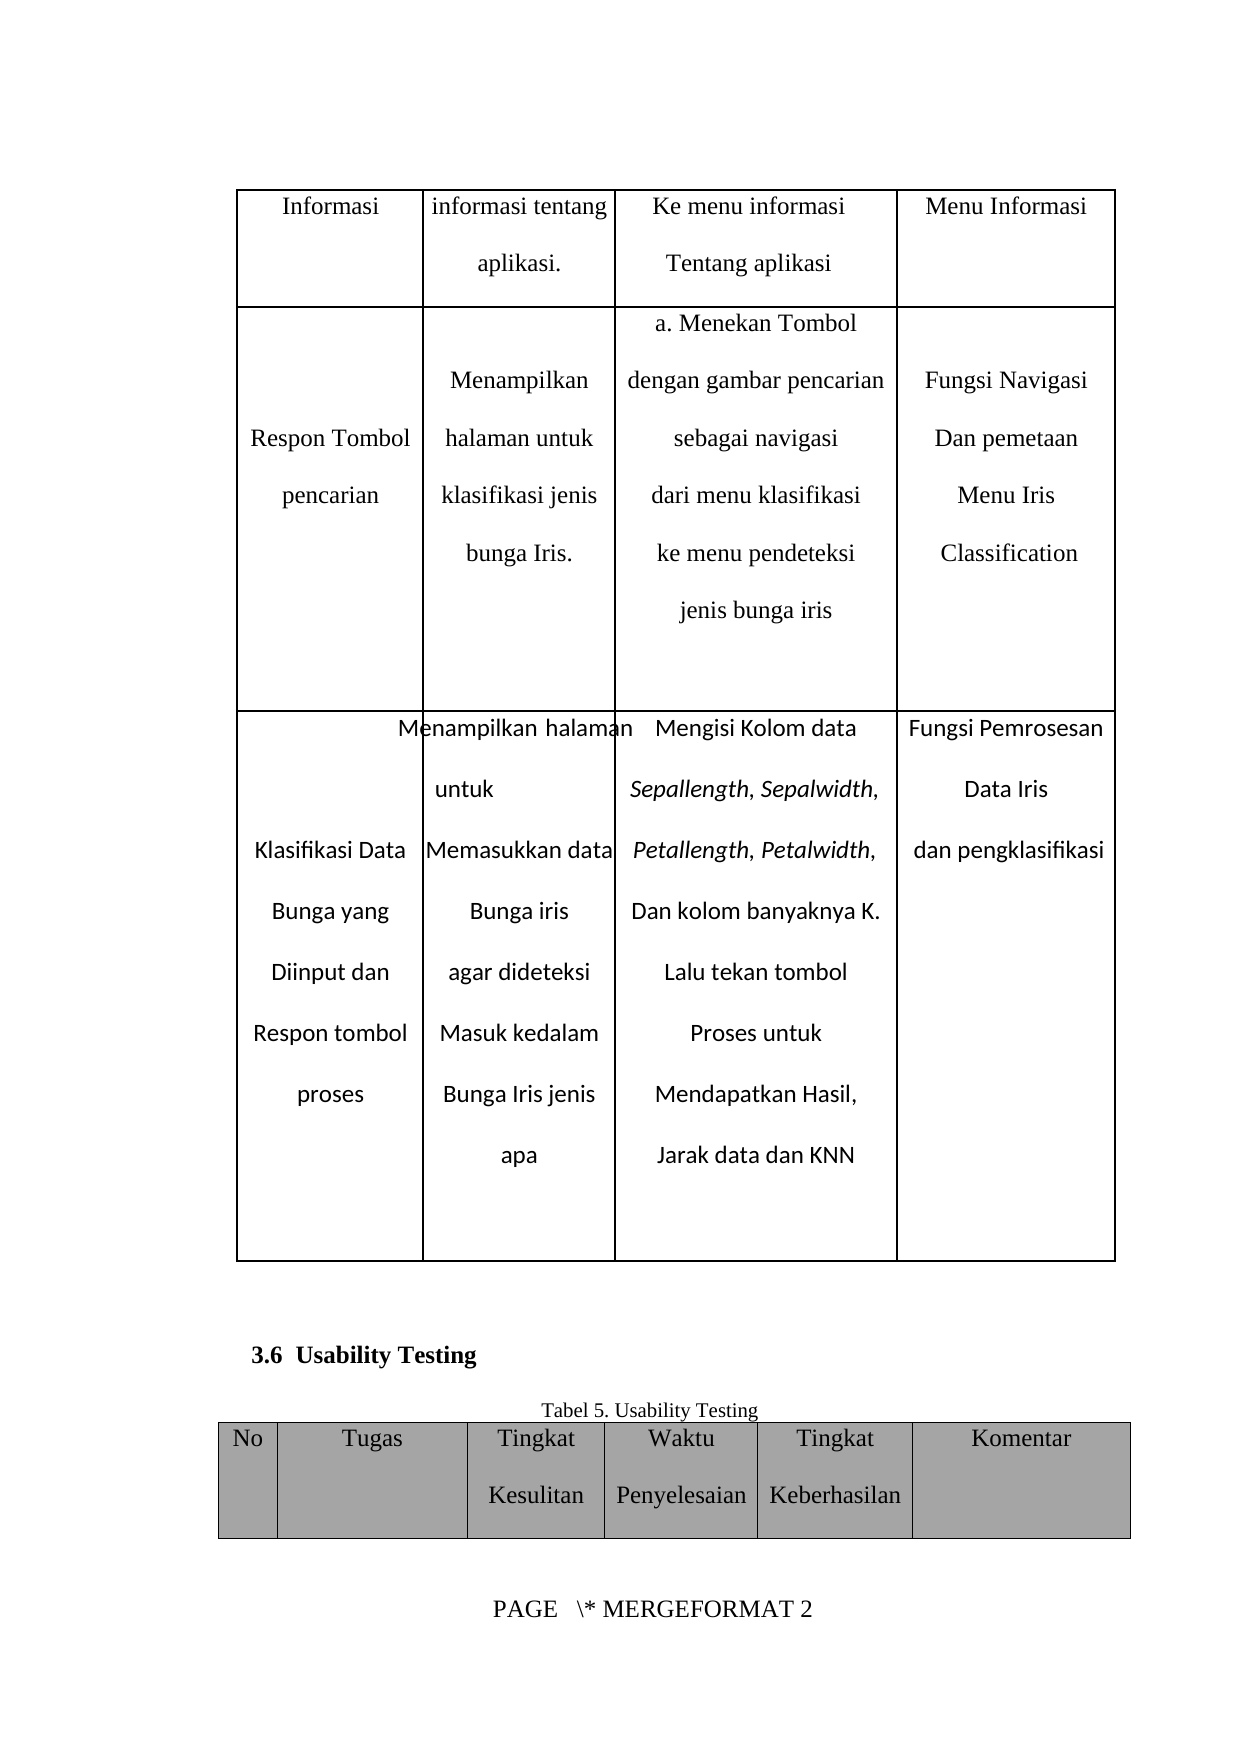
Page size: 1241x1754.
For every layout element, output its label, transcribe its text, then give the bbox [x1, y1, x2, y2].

table_cell Menampilkan halaman untuk Memasukkan data Bunga iris agar dideteksi Masuk kedalam Bunga Iris jenis apa [424, 712, 614, 1260]
table_header Waktu Penyelesaian [605, 1423, 757, 1538]
table_cell Fungsi Pemrosesan Data Iris dan pengklasifikasi [898, 712, 1114, 1260]
table_cell a. Menekan Tombol dengan gambar pencarian sebagai navigasi dari menu klasifikasi ke menu pendeteksi jenis bunga iris [616, 308, 896, 710]
subtitle Usability Testing [251, 1340, 1063, 1369]
table_header Tugas [278, 1423, 467, 1538]
table_cell Respon Tombol pencarian [238, 308, 422, 710]
table_header No [219, 1423, 277, 1538]
table_cell Klasifikasi Data Bunga yang Diinput dan Respon tombol proses [238, 712, 422, 1260]
table_cell Menampilkan halaman untuk klasifikasi jenis bunga Iris. [424, 308, 614, 710]
table_header Komentar [913, 1423, 1130, 1538]
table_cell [238, 191, 422, 306]
table_cell Mengisi Kolom data Sepallength, Sepalwidth, Petallength, Petalwidth, Dan kolom banyaknya K. Lalu tekan tombol Proses untuk Mendapatkan Hasil, Jarak data dan KNN [616, 712, 896, 1260]
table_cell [898, 191, 1114, 306]
table_cell Fungsi Navigasi Dan pemetaan Menu Iris Classification [898, 308, 1114, 710]
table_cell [424, 191, 614, 306]
text Tabel 5. Usability Testing [207, 1398, 1093, 1422]
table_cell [616, 191, 896, 306]
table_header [468, 1423, 604, 1538]
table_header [758, 1423, 912, 1538]
